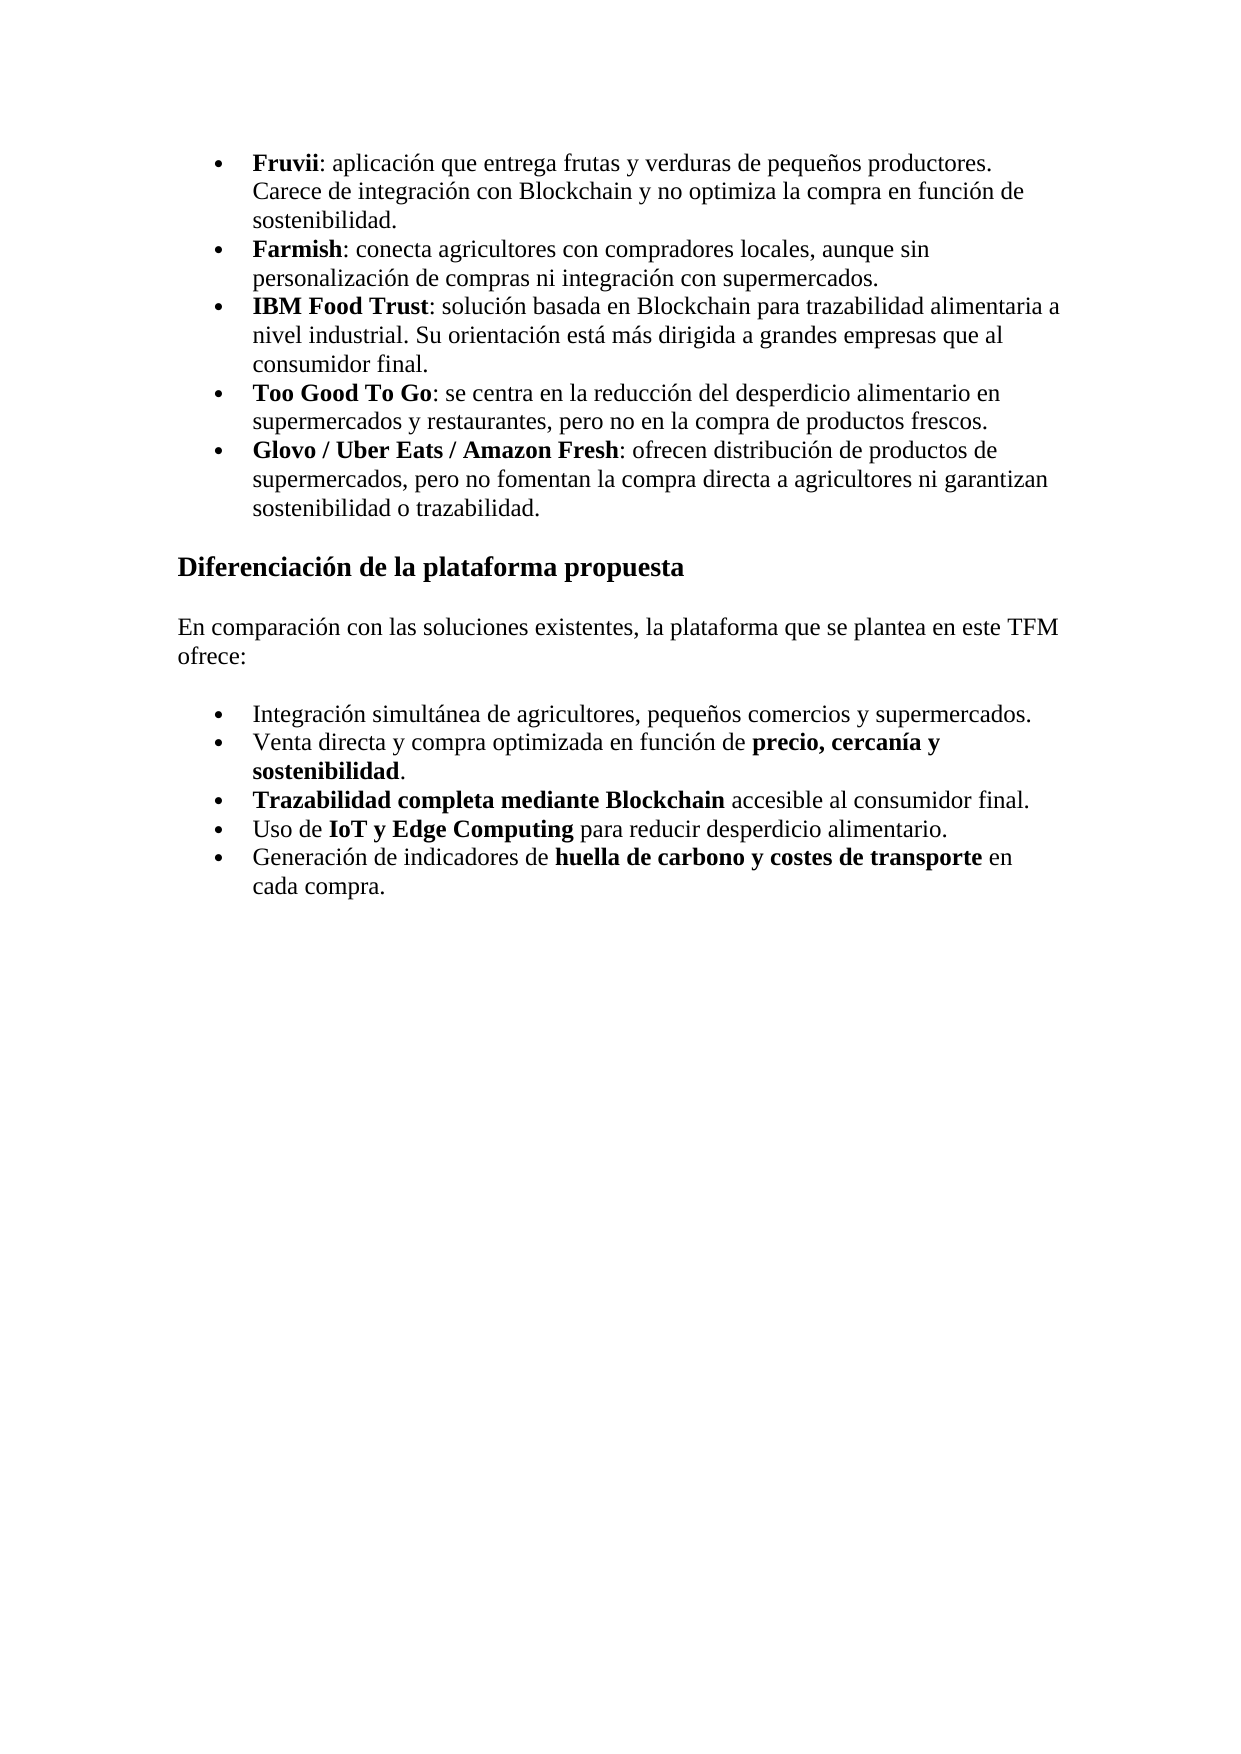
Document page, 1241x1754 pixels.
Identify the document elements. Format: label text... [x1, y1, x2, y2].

list Venta directa y compra optimizada en función de precio, cercanía y sostenibilidad. [215, 727, 1063, 785]
list Glovo / Uber Eats / Amazon Fresh: ofrecen distribución de productos de supermercados, pero no fomentan la compra directa a agricultores ni garantizan sostenibilidad o trazabilidad. [215, 435, 1063, 521]
text Diferenciación de la plataforma propuesta [177, 551, 1063, 583]
list Generación de indicadores de huella de carbono y costes de transporte en cada compra. [215, 842, 1063, 900]
list Farmish: conecta agricultores con compradores locales, aunque sin personalización de compras ni integración con supermercados. [215, 234, 1063, 291]
list Integración simultánea de agricultores, pequeños comercios y supermercados. [215, 699, 1063, 727]
list Uso de IoT y Edge Computing para reducir desperdicio alimentario. [215, 814, 1063, 842]
list Trazabilidad completa mediante Blockchain accesible al consumidor final. [215, 785, 1063, 814]
list Fruvii: aplicación que entrega frutas y verduras de pequeños productores. Carece de integración con Blockchain y no optimiza la compra en función de sostenibilidad. [215, 148, 1063, 234]
list IBM Food Trust: solución basada en Blockchain para trazabilidad alimentaria a nivel industrial. Su orientación está más dirigida a grandes empresas que al consumidor final. [215, 291, 1063, 378]
list Too Good To Go: se centra en la reducción del desperdicio alimentario en supermercados y restaurantes, pero no en la compra de productos frescos. [215, 378, 1063, 435]
text En comparación con las soluciones existentes, la plataforma que se plantea en este TFM ofrece: [177, 612, 1063, 669]
